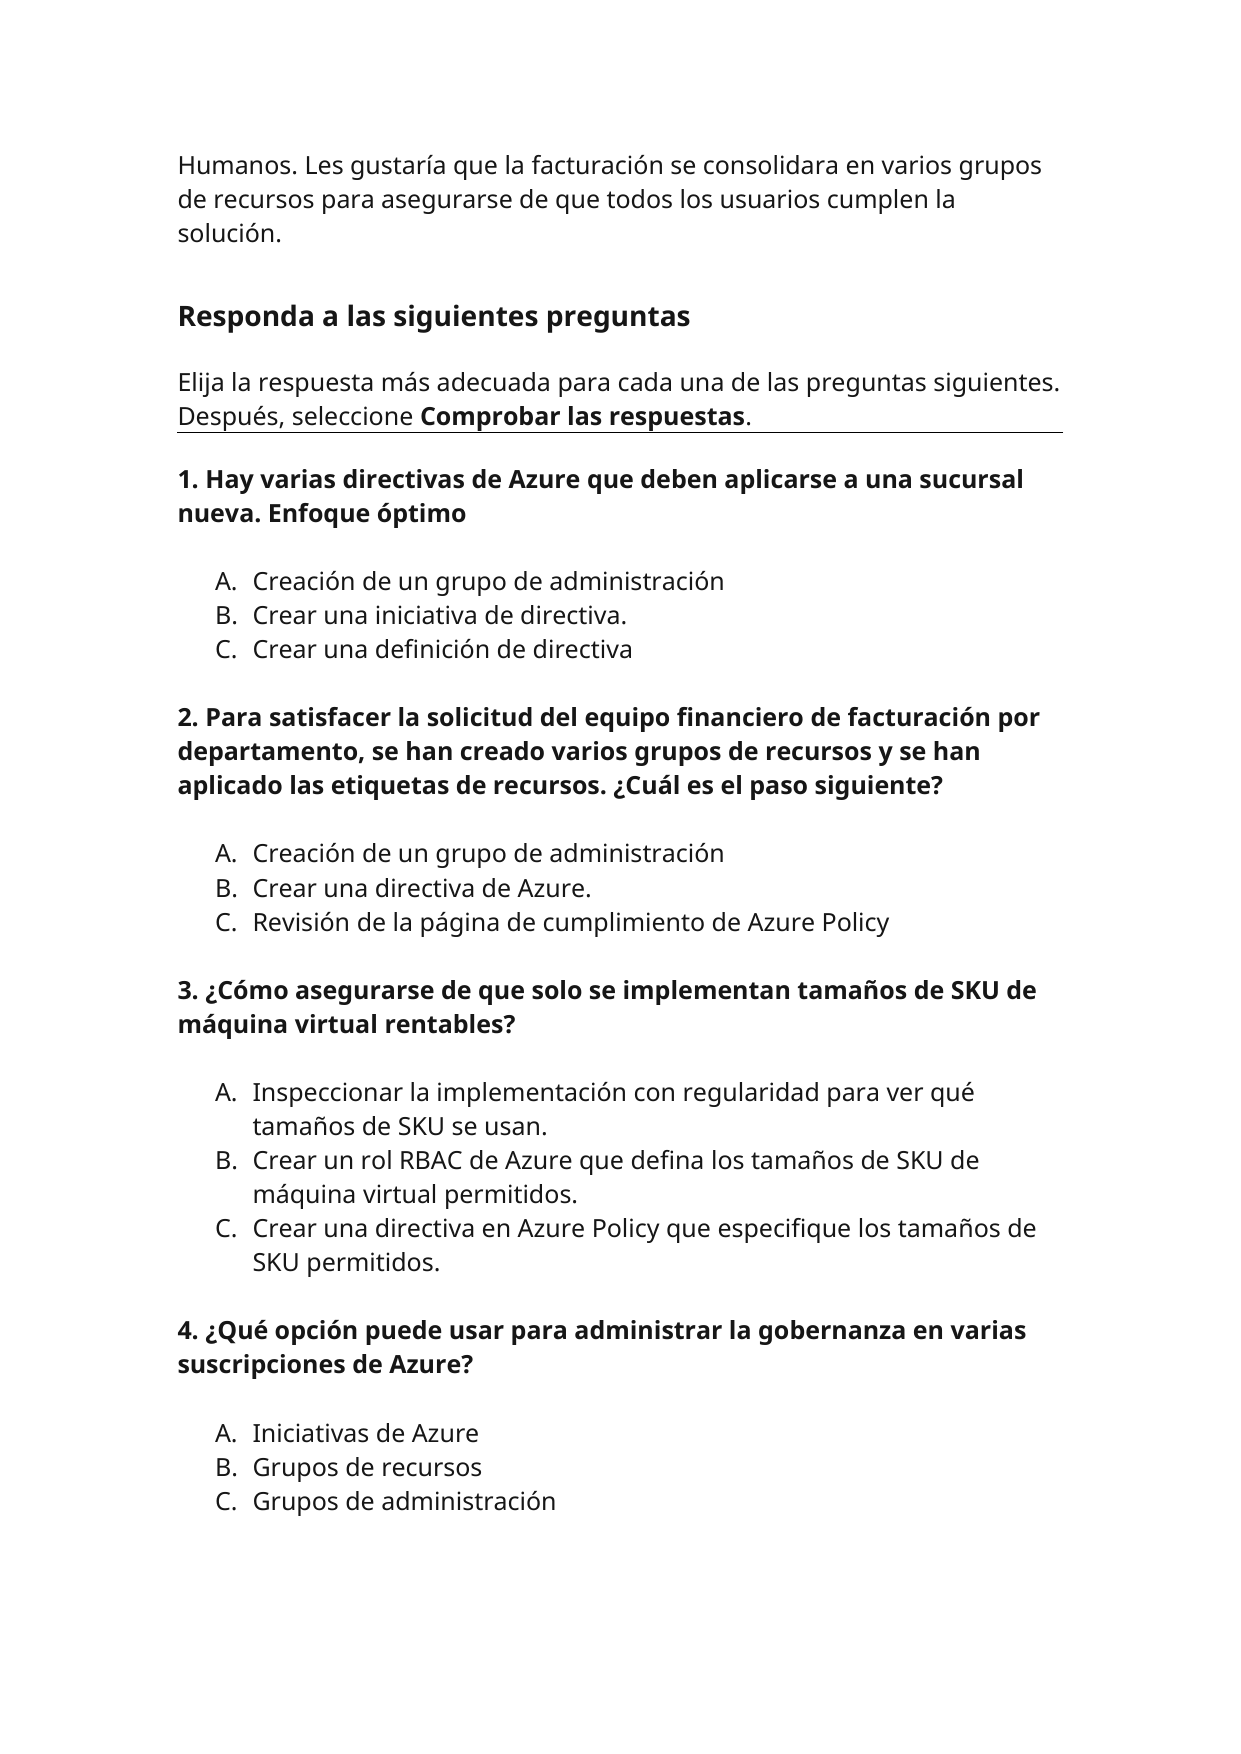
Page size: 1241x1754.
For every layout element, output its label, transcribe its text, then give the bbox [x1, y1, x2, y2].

text Elija la respuesta más adecuada para cada una de las preguntas siguientes. Después, seleccione Comprobar las respuestas. [177, 364, 1063, 432]
list Crear un rol RBAC de Azure que defina los tamaños de SKU de máquina virtual permitidos. [215, 1143, 1063, 1211]
text 4. ¿Qué opción puede usar para administrar la gobernanza en varias suscripciones de Azure? [177, 1313, 1063, 1381]
list Creación de un grupo de administración [215, 836, 1063, 870]
list Crear una directiva de Azure. [215, 870, 1063, 904]
list Crear una directiva en Azure Policy que especifique los tamaños de SKU permitidos. [215, 1211, 1063, 1279]
list Iniciativas de Azure [215, 1415, 1063, 1449]
text 2. Para satisfacer la solicitud del equipo financiero de facturación por departamento, se han creado varios grupos de recursos y se han aplicado las etiquetas de recursos. ¿Cuál es el paso siguiente? [177, 700, 1063, 802]
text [177, 148, 1063, 250]
text 3. ¿Cómo asegurarse de que solo se implementan tamaños de SKU de máquina virtual rentables? [177, 972, 1063, 1041]
list Inspeccionar la implementación con regularidad para ver qué tamaños de SKU se usan. [215, 1074, 1063, 1143]
list Grupos de recursos [215, 1449, 1063, 1483]
list Crear una definición de directiva [215, 632, 1063, 666]
list Grupos de administración [215, 1483, 1063, 1517]
text Responda a las siguientes preguntas [177, 297, 1063, 335]
list Crear una iniciativa de directiva. [215, 598, 1063, 632]
list Revisión de la página de cumplimiento de Azure Policy [215, 904, 1063, 938]
list Creación de un grupo de administración [215, 564, 1063, 598]
text 1. Hay varias directivas de Azure que deben aplicarse a una sucursal nueva. Enfoque óptimo [177, 461, 1063, 529]
